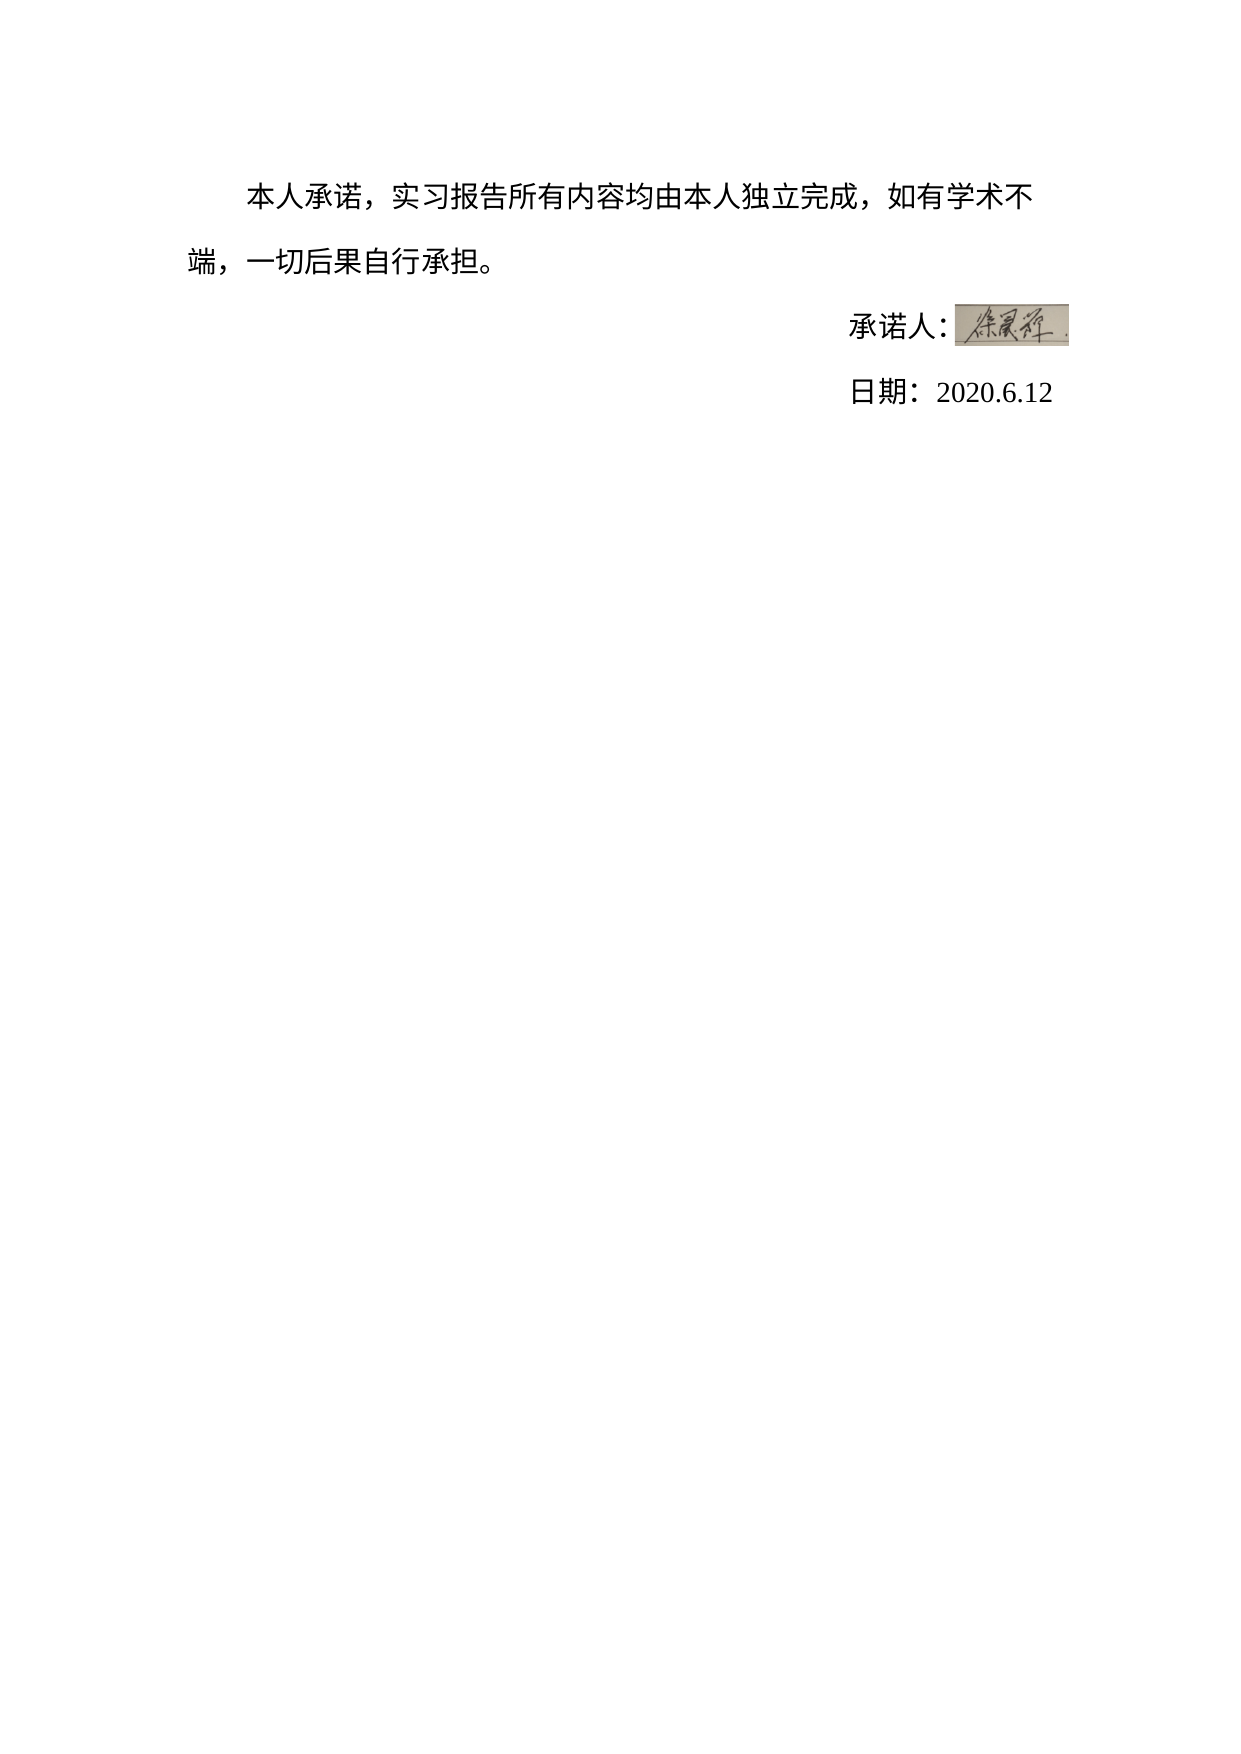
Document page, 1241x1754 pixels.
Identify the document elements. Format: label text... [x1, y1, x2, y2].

picture [954, 304, 1069, 346]
text 本人承诺，实习报告所有内容均由本人独立完成，如有学术不端，一切后果自行承担。 [187, 162, 1053, 292]
text 日期：2020.6.12 [187, 357, 1053, 422]
text 承诺人： [187, 292, 965, 357]
